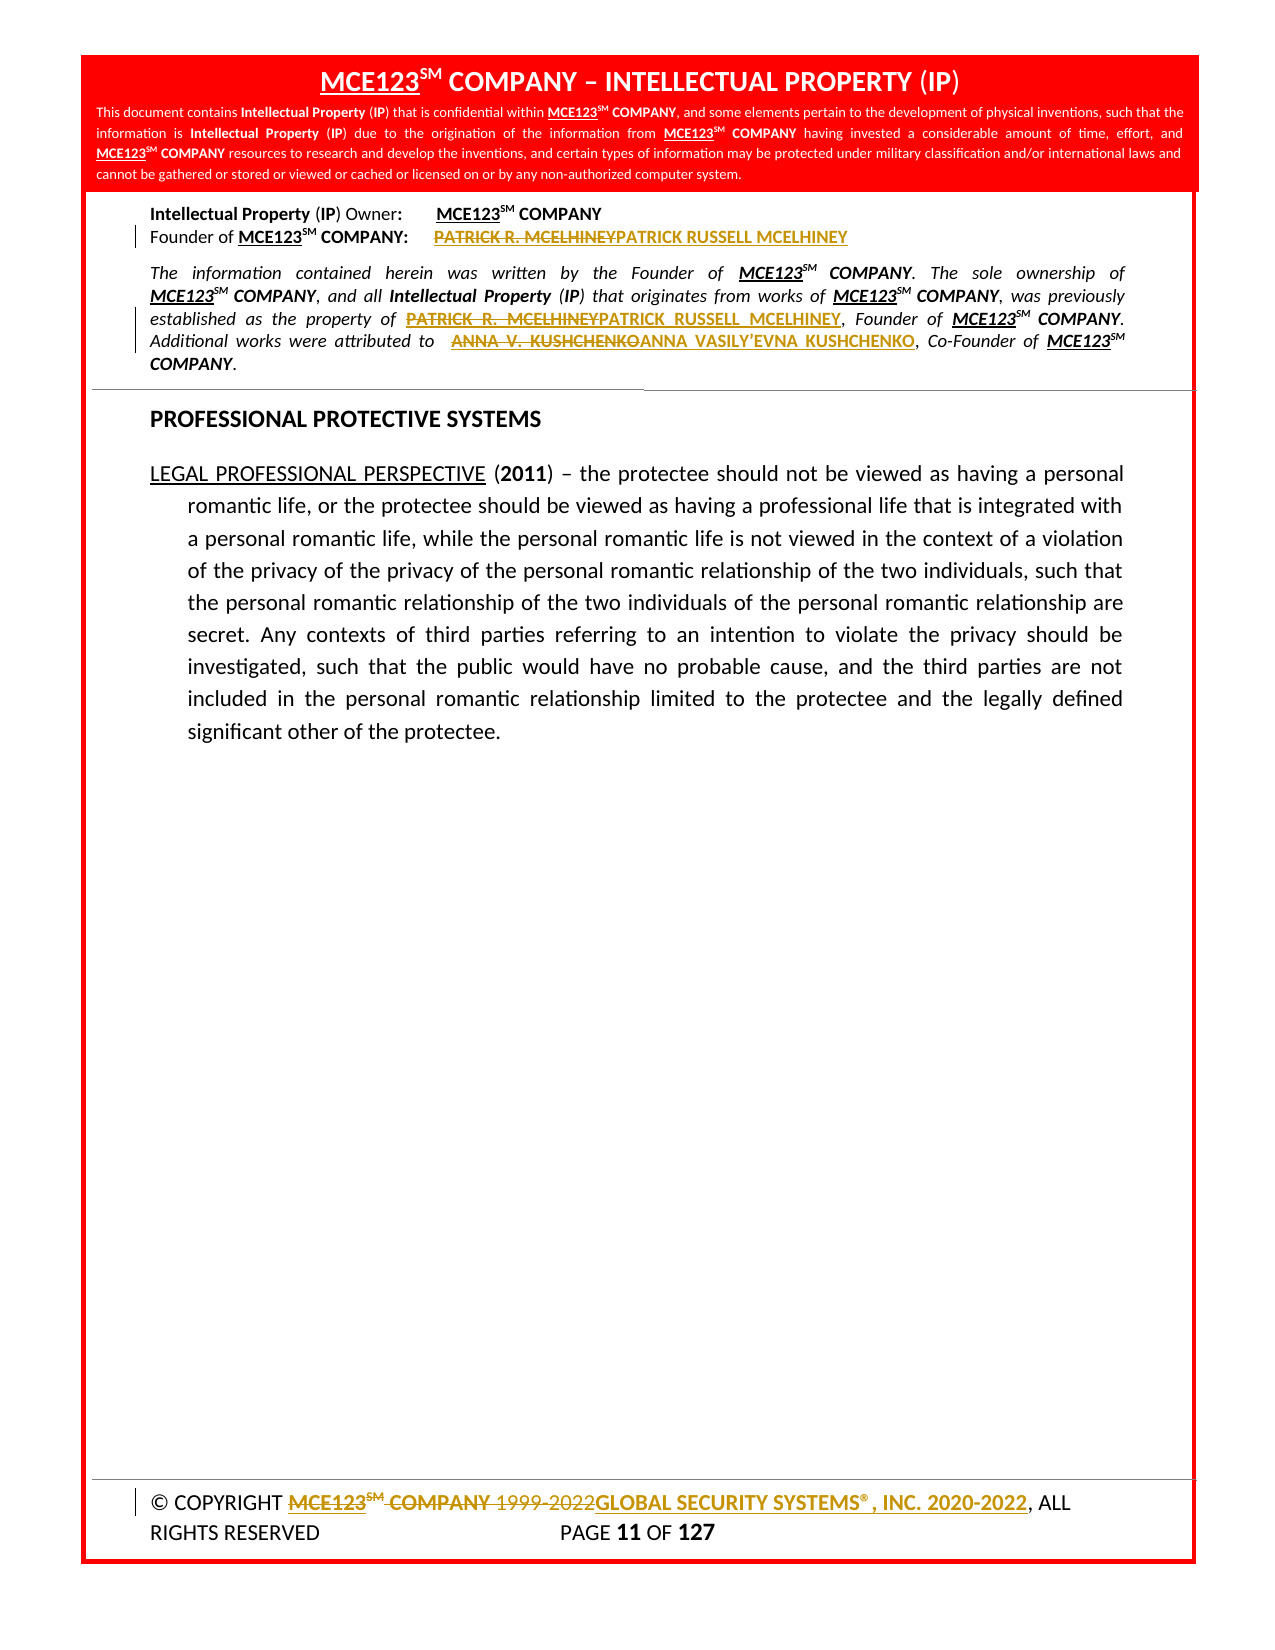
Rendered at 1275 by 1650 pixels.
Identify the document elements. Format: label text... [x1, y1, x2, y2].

text PROFESSIONAL PROTECTIVE SYSTEMS [150, 403, 1125, 434]
text LEGAL PROFESSIONAL PERSPECTIVE (2011) – the protectee should not be viewed as having a personal romantic life, or the protectee should be viewed as having a professional life that is integrated with a personal romantic life, while the personal romantic life is not viewed in the context of a violation of the privacy of the privacy of the personal romantic relationship of the two individuals, such that the personal romantic relationship of the two individuals of the personal romantic relationship are secret. Any contexts of third parties referring to an intention to violate the privacy should be investigated, such that the public would have no probable cause, and the third parties are not included in the personal romantic relationship limited to the protectee and the legally defined significant other of the protectee. [150, 459, 1125, 745]
